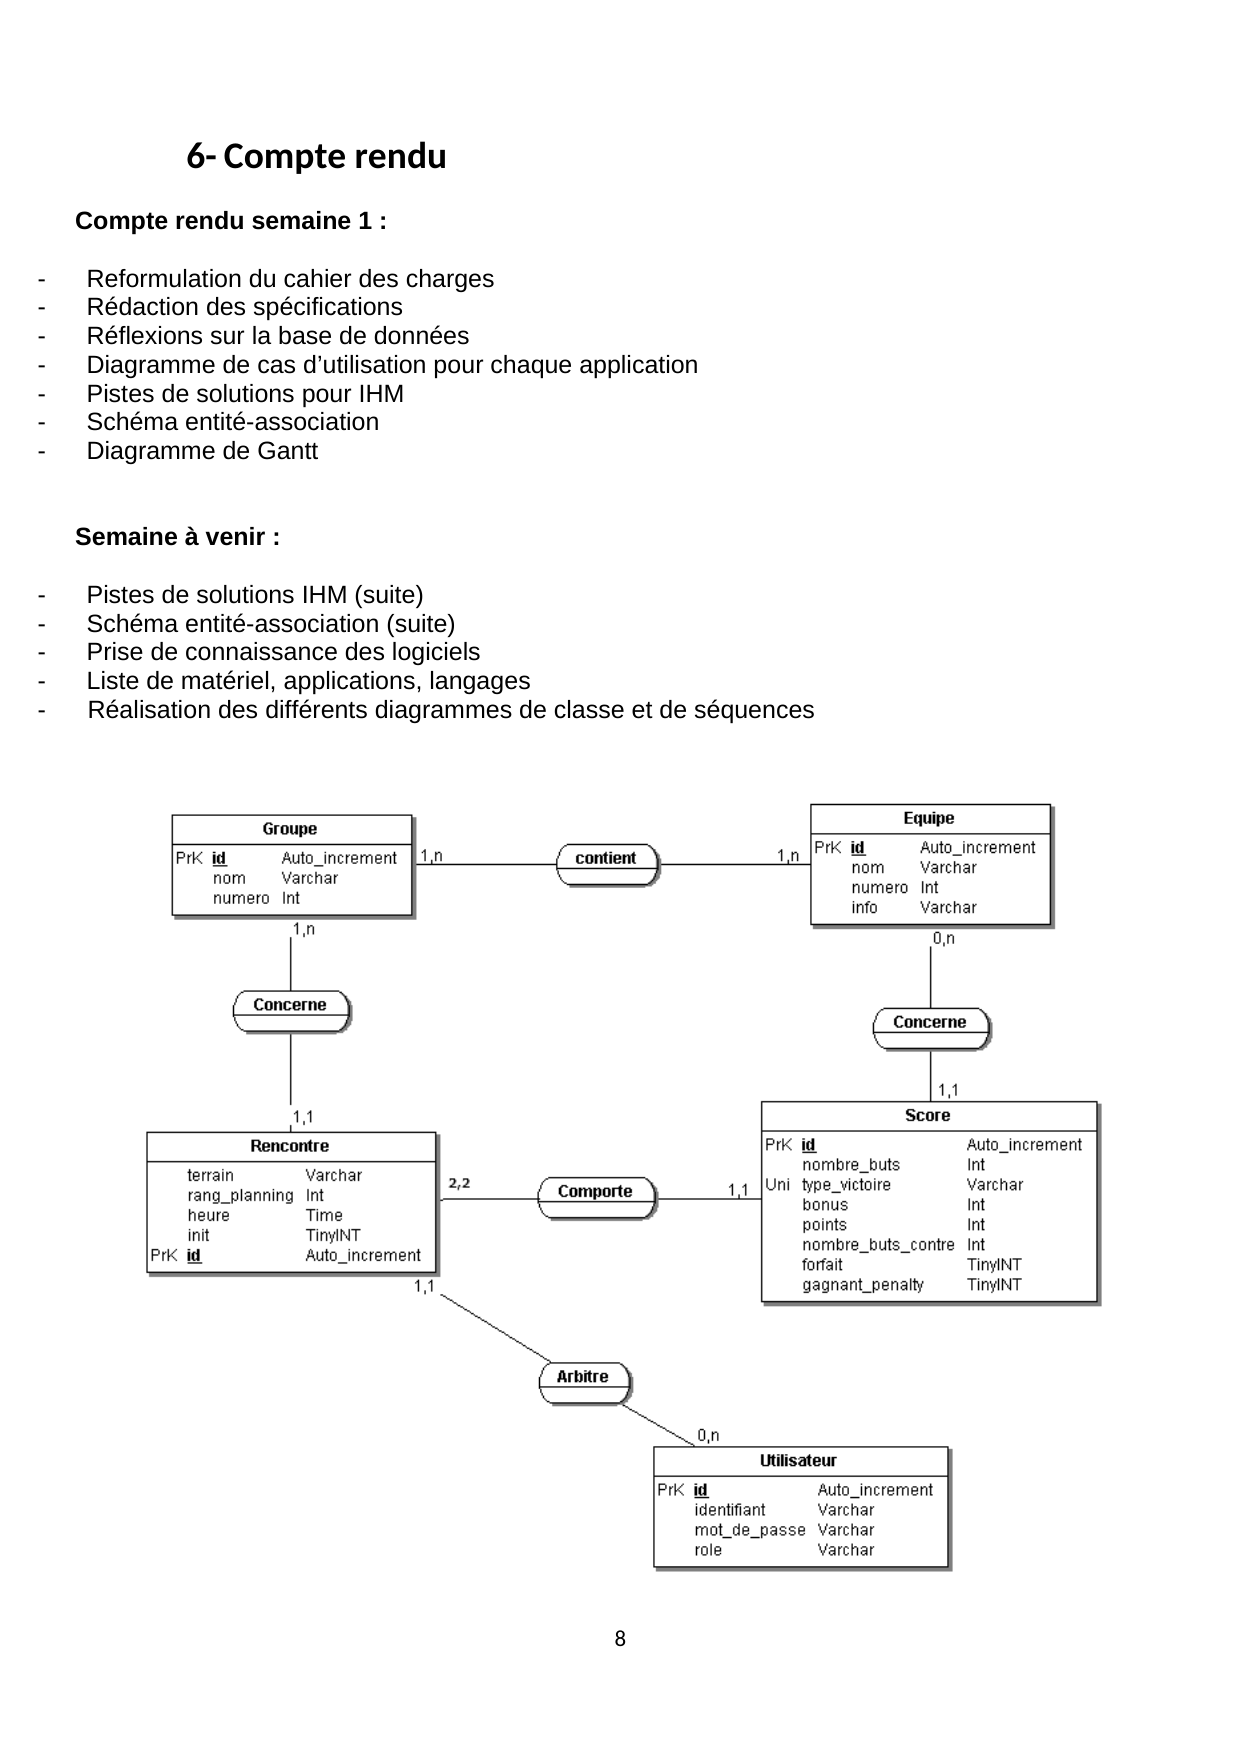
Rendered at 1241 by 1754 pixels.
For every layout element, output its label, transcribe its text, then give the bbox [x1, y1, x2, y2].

text - Pistes de solutions pour IHM [37, 378, 1165, 407]
list Compte rendu [186, 132, 1165, 178]
text - Prise de connaissance des logiciels [37, 637, 1165, 666]
picture [80, 781, 1155, 1609]
text - Rédaction des spécifications [37, 292, 1165, 321]
text - Réalisation des différents diagrammes de classe et de séquences [37, 695, 1165, 723]
text - Schéma entité-association (suite) [37, 608, 1165, 637]
text Compte rendu semaine 1 : [75, 206, 1165, 235]
text - Réflexions sur la base de données [37, 321, 1165, 350]
text - Diagramme de cas d’utilisation pour chaque application [37, 350, 1165, 378]
text - Liste de matériel, applications, langages [37, 666, 1165, 695]
text - Diagramme de Gantt [37, 436, 1165, 465]
text - Schéma entité-association [37, 407, 1165, 436]
text Semaine à venir : [75, 522, 1165, 551]
text - Reformulation du cahier des charges [37, 263, 1165, 292]
text - Pistes de solutions IHM (suite) [37, 580, 1165, 608]
